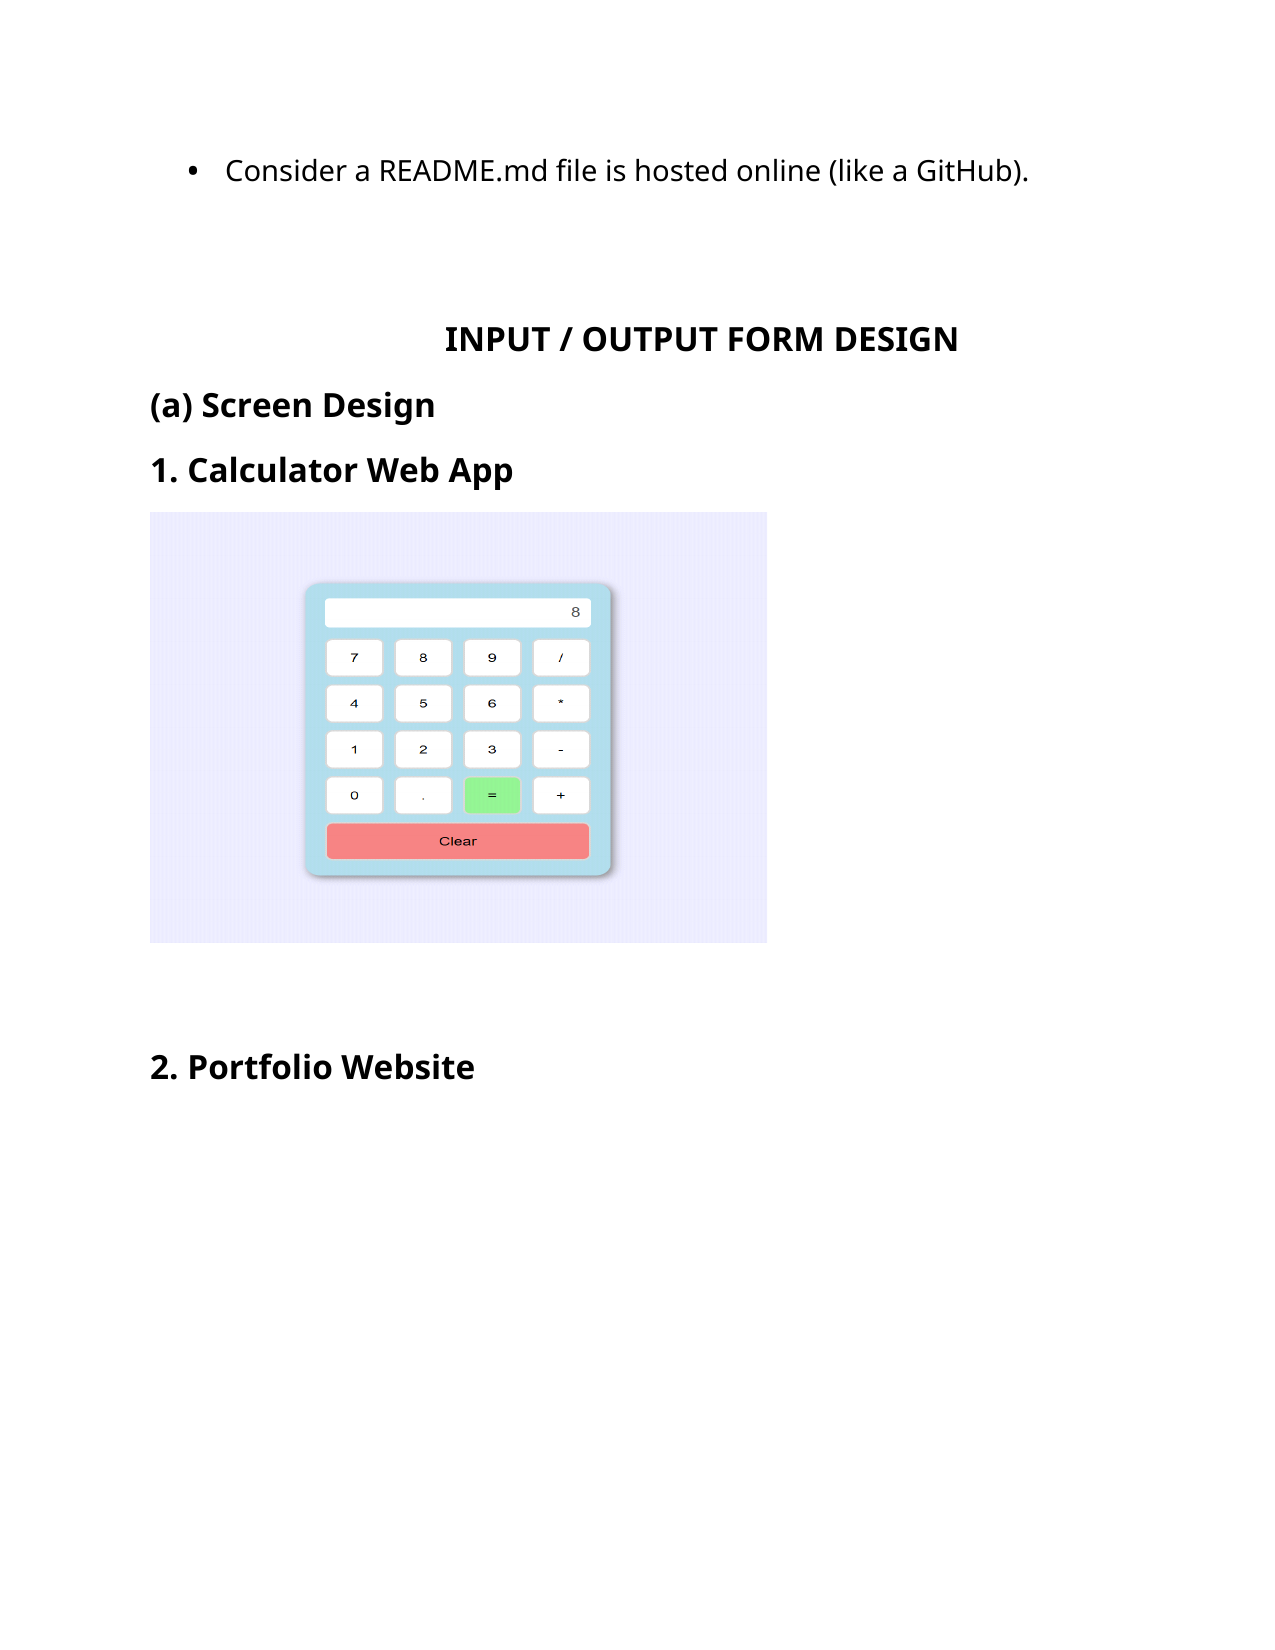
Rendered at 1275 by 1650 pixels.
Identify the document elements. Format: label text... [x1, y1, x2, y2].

text (a) Screen Design [150, 381, 1125, 427]
text INPUT / OUTPUT FORM DESIGN [225, 316, 1125, 361]
list Consider a README.md file is hosted online (like a GitHub). [187, 150, 1125, 190]
text 1. Calculator Web App [150, 447, 1125, 492]
picture [150, 512, 768, 943]
text 2. Portfolio Website [150, 1043, 1125, 1089]
